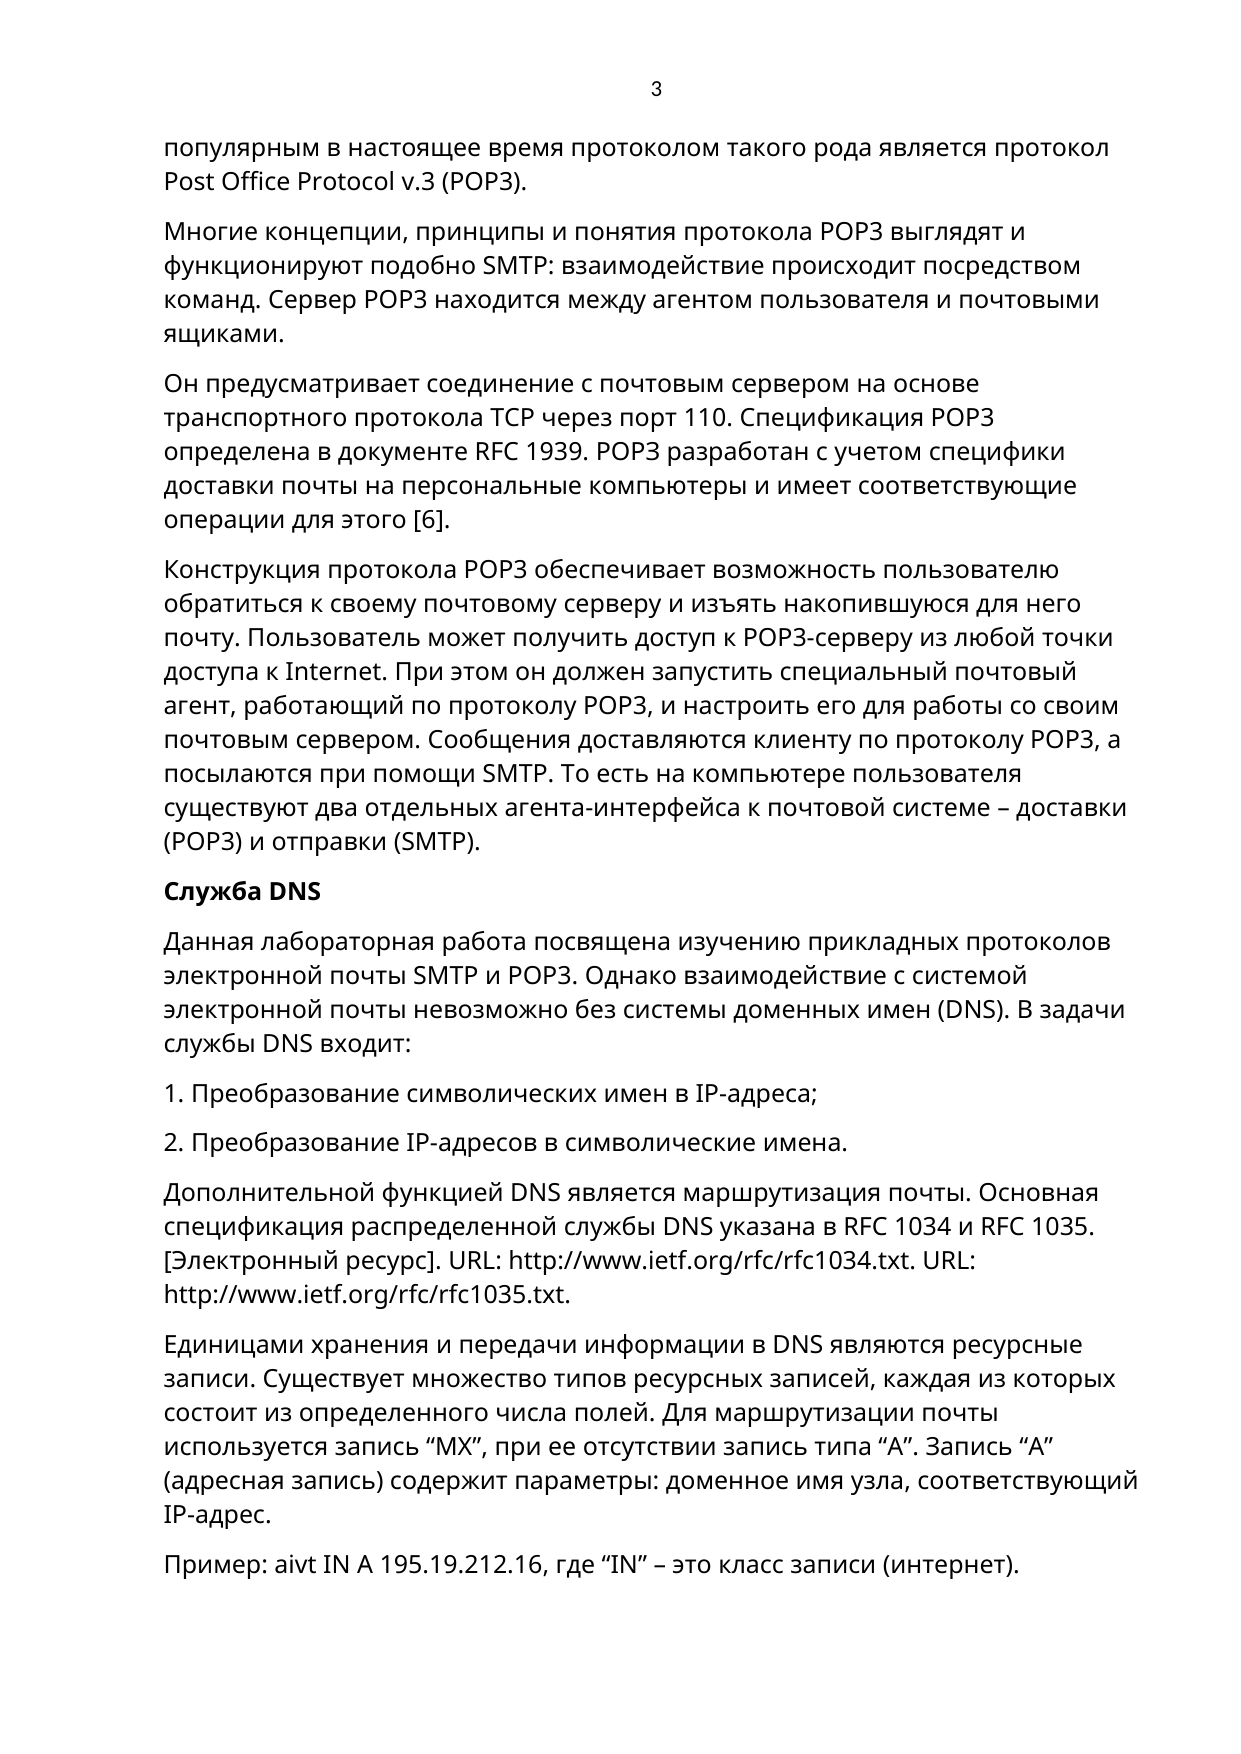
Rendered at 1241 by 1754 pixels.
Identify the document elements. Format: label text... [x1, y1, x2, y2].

text 1. Преобразование символических имен в IP-адреса; [163, 1075, 1149, 1109]
text Единицами хранения и передачи информации в DNS являются ресурсные записи. Существует множество типов ресурсных записей, каждая из которых состоит из определенного числа полей. Для маршрутизации почты используется запись “MX”, при ее отсутствии запись типа “А”. Запись “A” (адресная запись) содержит параметры: доменное имя узла, соответствующий IP-адрес. [163, 1326, 1149, 1531]
text Дополнительной функцией DNS является маршрутизация почты. Основная спецификация распределенной службы DNS указана в RFC 1034 и RFC 1035. [Электронный ресурс]. URL: http://www.ietf.org/rfc/rfc1034.txt. URL: http://www.ietf.org/rfc/rfc1035.txt. [163, 1174, 1149, 1311]
text Служба DNS [163, 874, 1149, 908]
text 2. Преобразование IP-адресов в символические имена. [163, 1125, 1149, 1159]
text Конструкция протокола РОР3 обеспечивает возможность пользователю обратиться к своему почтовому серверу и изъять накопившуюся для него почту. Пользователь может получить доступ к РОР3-серверу из любой точки доступа к Internet. При этом он должен запустить специальный почтовый агент, работающий по протоколу РОР3, и настроить его для работы со своим почтовым сервером. Сообщения доставляются клиенту по протоколу POP3, а посылаются при помощи SMTP. То есть на компьютере пользователя существуют два отдельных агента-интерфейса к почтовой системе – доставки (POP3) и отправки (SMTP). [163, 551, 1149, 858]
text Пример: aivt IN A 195.19.212.16, где “IN” – это класс записи (интернет). [163, 1546, 1149, 1581]
text Он предусматривает соединение с почтовым сервером на основе транспортного протокола TCP через порт 110. Спецификация РОР3 определена в документе RFC 1939. PОРЗ разработан с учетом специфики доставки почты на персональные компьютеры и имеет соответствующие операции для этого [6]. [163, 366, 1149, 536]
text Данная лабораторная работа посвящена изучению прикладных протоколов электронной почты SMTP и POP3. Однако взаимодействие с системой электронной почты невозможно без системы доменных имен (DNS). В задачи службы DNS входит: [163, 923, 1149, 1059]
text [163, 130, 1149, 198]
text Многие концепции, принципы и понятия протокола POP3 выглядят и функционируют подобно SMTP: взаимодействие происходит посредством команд. Сервер POP3 находится между агентом пользователя и почтовыми ящиками. [163, 214, 1149, 350]
